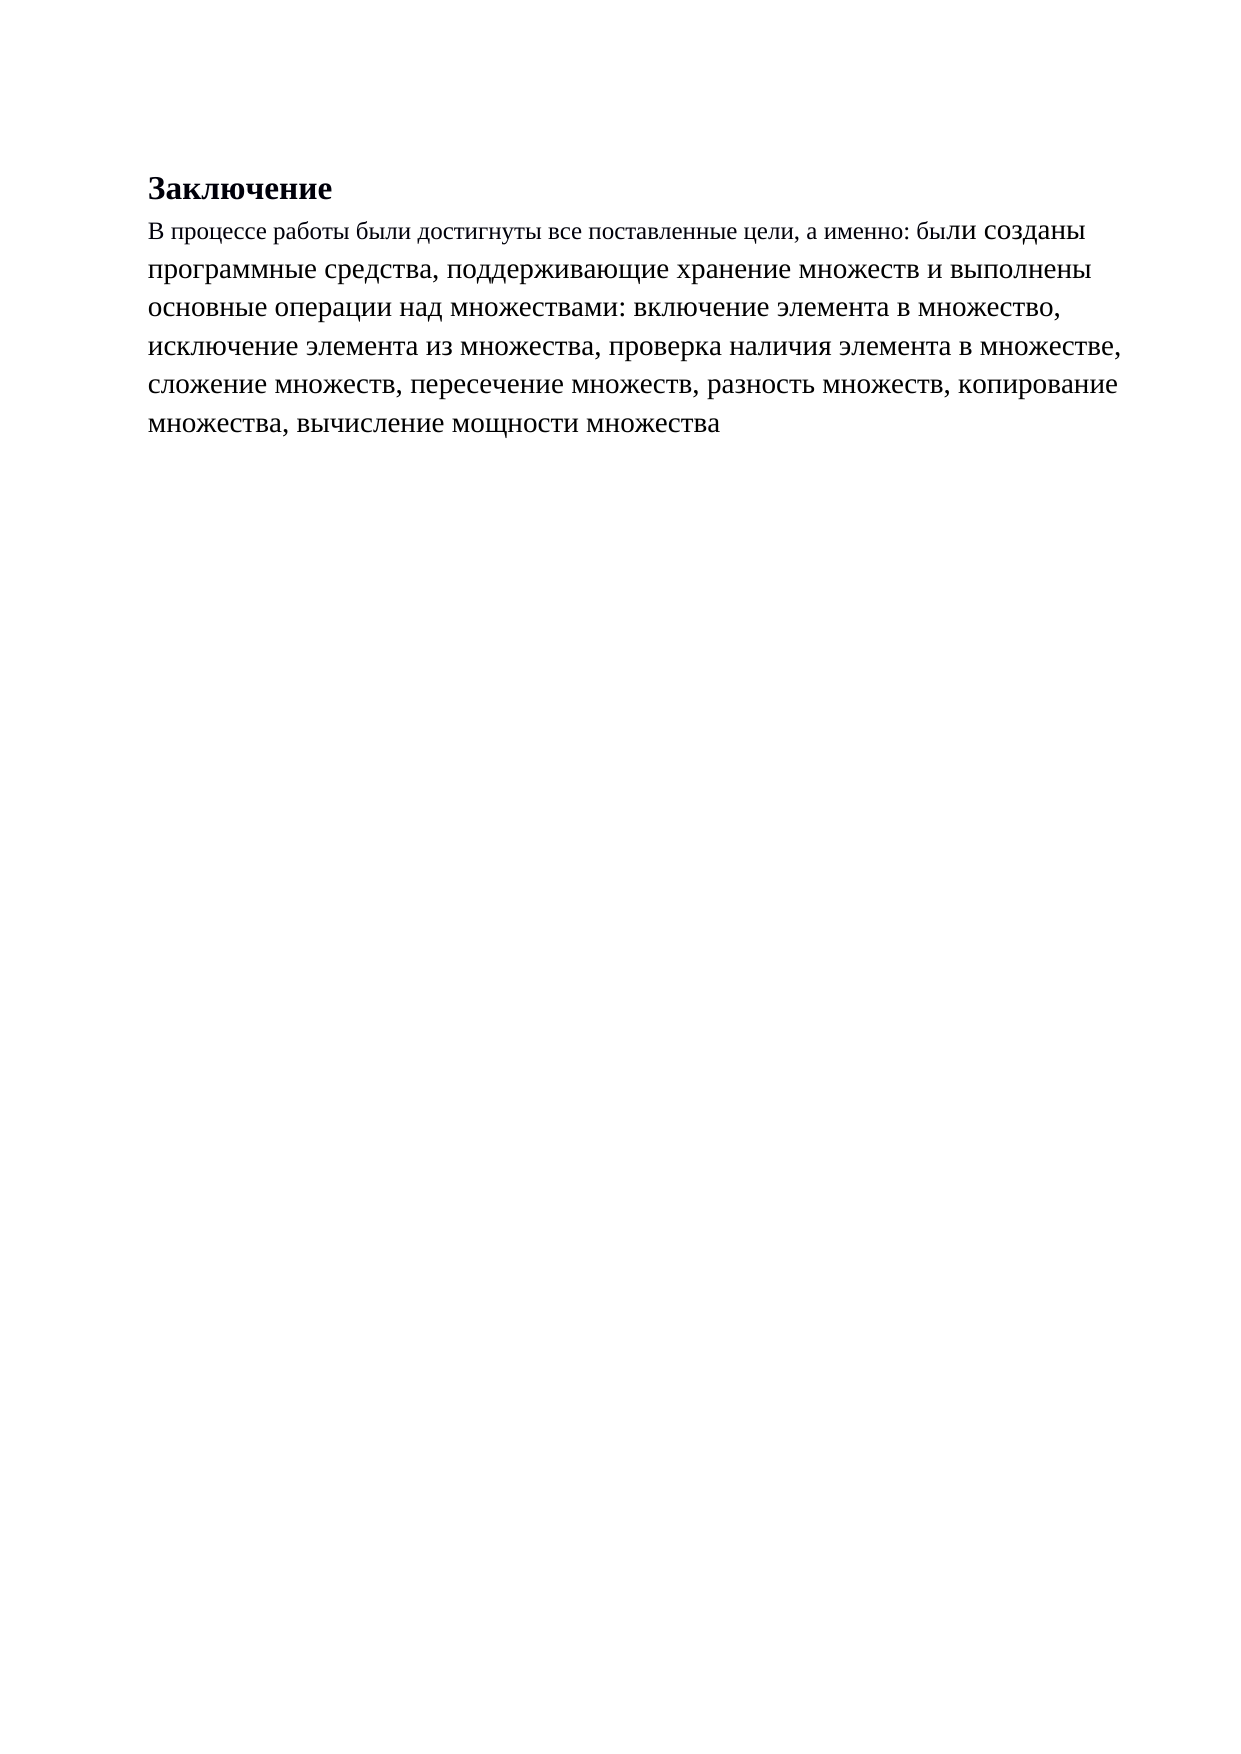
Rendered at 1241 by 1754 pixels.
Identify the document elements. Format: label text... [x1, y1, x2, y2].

subtitle Заключение [148, 168, 1152, 206]
text В процессе работы были достигнуты все поставленные цели, а именно: были созданы программные средства, поддерживающие хранение множеств и выполнены основные операции над множествами: включение элемента в множество, исключение элемента из множества, проверка наличия элемента в множестве, сложение множеств, пересечение множеств, разность множеств, копирование множества, вычисление мощности множества [148, 212, 1152, 438]
